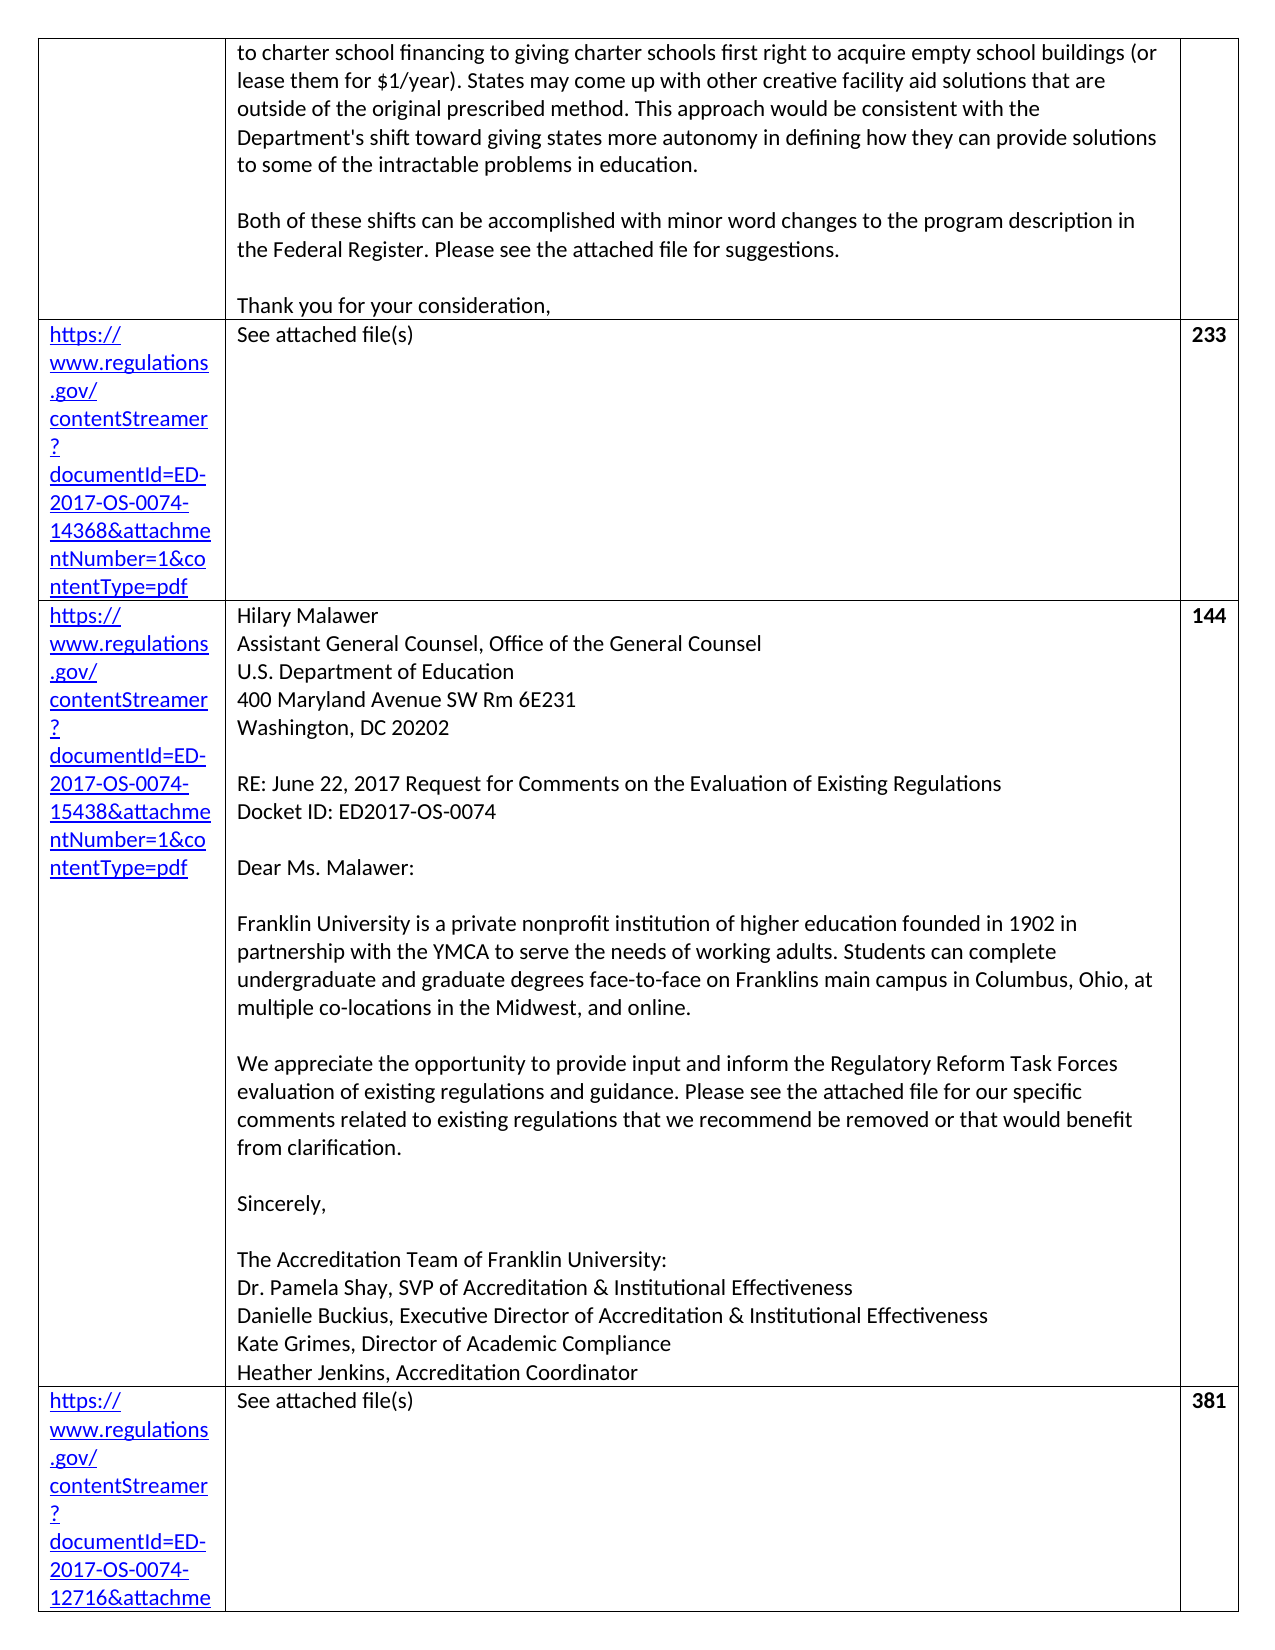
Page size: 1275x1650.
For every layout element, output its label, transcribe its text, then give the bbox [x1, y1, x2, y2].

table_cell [39, 39, 225, 319]
table_cell 96 [1181, 39, 1238, 319]
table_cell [226, 1387, 1180, 1611]
table_cell 233 [1181, 320, 1238, 600]
table_cell 144 [1181, 601, 1238, 1386]
table_cell https://www.regulations.gov/contentStreamer?documentId=ED-2017-OS-0074-15438&attachmentNumber=1&contentType=pdf [39, 601, 225, 1386]
table_cell https://www.regulations.gov/contentStreamer?documentId=ED-2017-OS-0074-14368&attachmentNumber=1&contentType=pdf [39, 320, 225, 600]
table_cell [39, 1387, 225, 1611]
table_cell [226, 39, 1180, 319]
table_cell Hilary Malawer Assistant General Counsel, Office of the General Counsel U.S. Department of Education 400 Maryland Avenue SW Rm 6E231 Washington, DC 20202 RE: June 22, 2017 Request for Comments on the Evaluation of Existing Regulations Docket ID: ED2017-OS-0074 Dear Ms. Malawer: Franklin University is a private nonprofit institution of higher education founded in 1902 in partnership with the YMCA to serve the needs of working adults. Students can complete undergraduate and graduate degrees face-to-face on Franklins main campus in Columbus, Ohio, at multiple co-locations in the Midwest, and online. We appreciate the opportunity to provide input and inform the Regulatory Reform Task Forces evaluation of existing regulations and guidance. Please see the attached file for our specific comments related to existing regulations that we recommend be removed or that would benefit from clarification. Sincerely, The Accreditation Team of Franklin University: Dr. Pamela Shay, SVP of Accreditation & Institutional Effectiveness Danielle Buckius, Executive Director of Accreditation & Institutional Effectiveness Kate Grimes, Director of Academic Compliance Heather Jenkins, Accreditation Coordinator [226, 601, 1180, 1386]
table_cell 381 [1181, 1387, 1238, 1611]
table_cell See attached file(s) [226, 320, 1180, 600]
